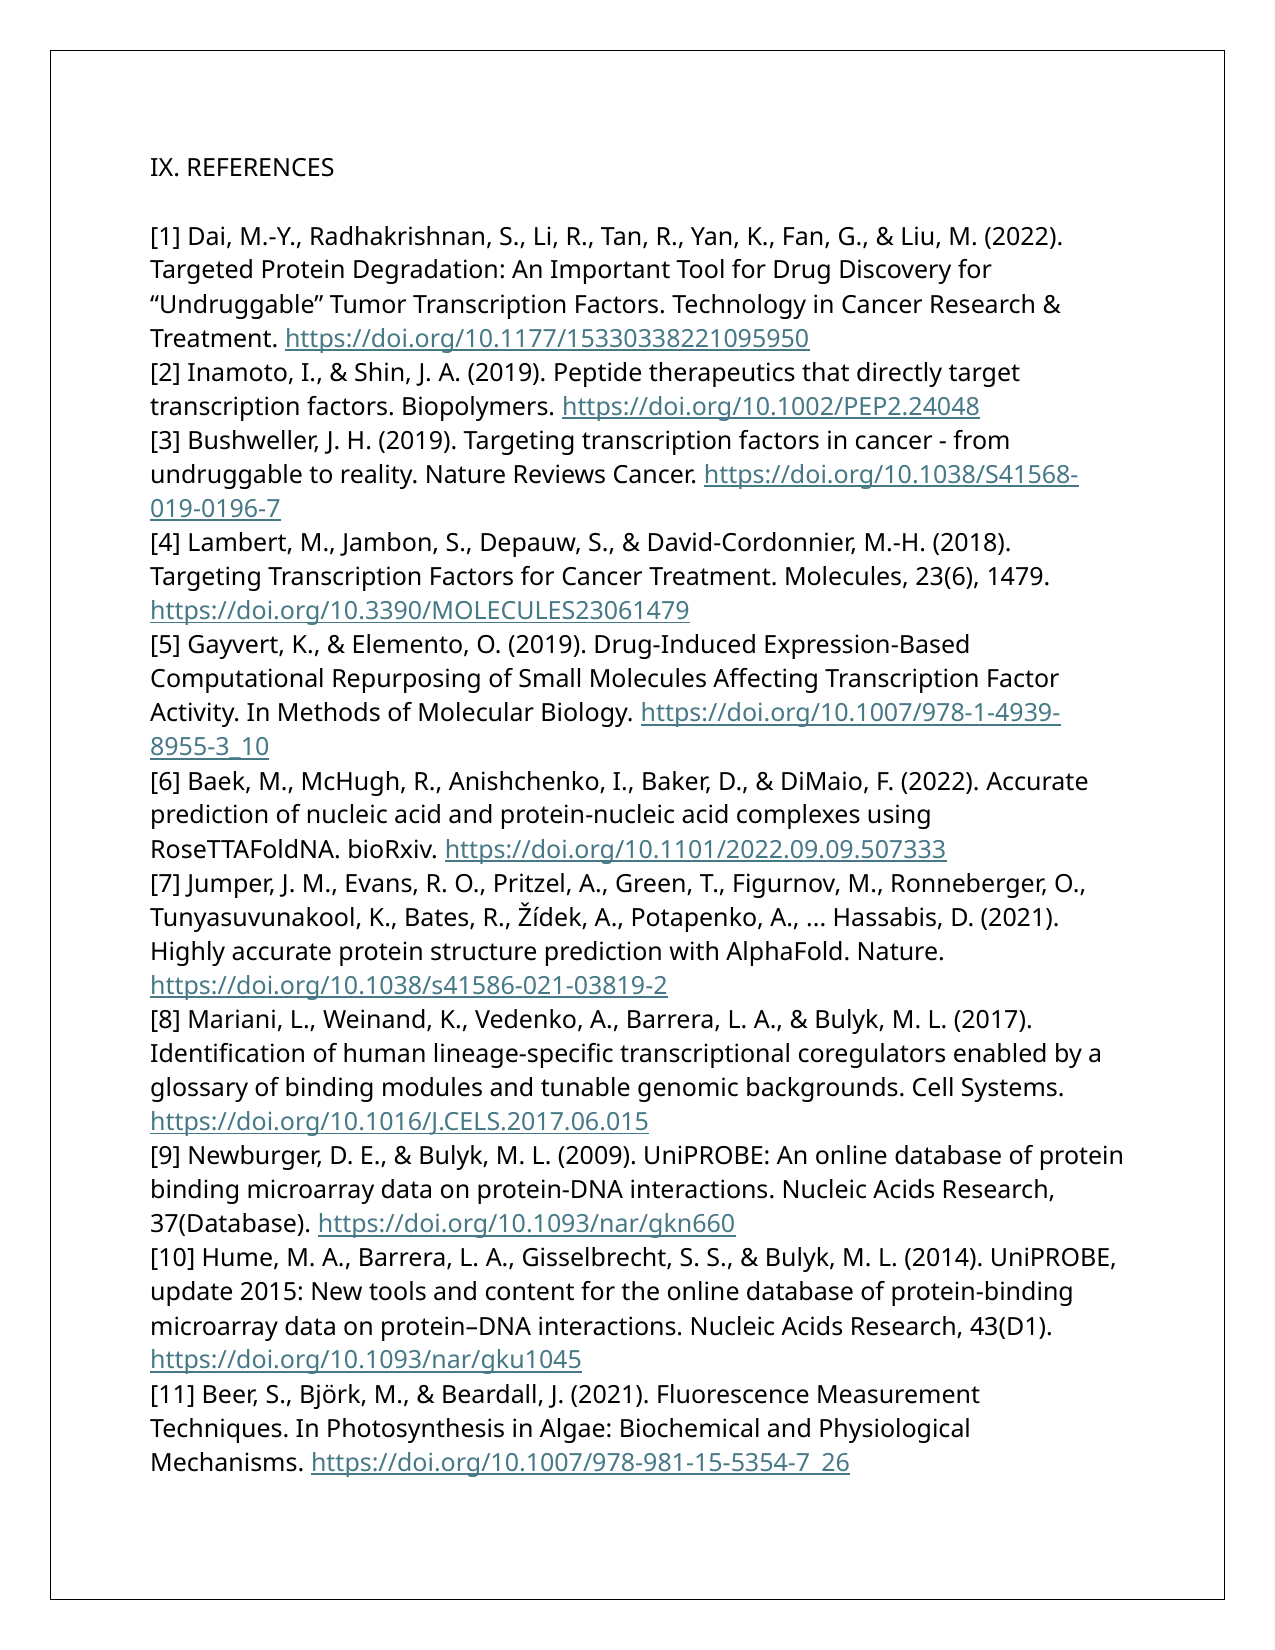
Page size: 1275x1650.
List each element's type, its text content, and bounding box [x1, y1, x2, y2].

text [7] Jumper, J. M., Evans, R. O., Pritzel, A., Green, T., Figurnov, M., Ronneberger, O., Tunyasuvunakool, K., Bates, R., Žídek, A., Potapenko, A., ... Hassabis, D. (2021). Highly accurate protein structure prediction with AlphaFold. Nature. https://doi.org/10.1038/s41586-021-03819-2 [150, 865, 1125, 1002]
text [5] Gayvert, K., & Elemento, O. (2019). Drug-Induced Expression-Based Computational Repurposing of Small Molecules Affecting Transcription Factor Activity. In Methods of Molecular Biology. https://doi.org/10.1007/978-1-4939-8955-3_10 [150, 627, 1125, 763]
text [4] Lambert, M., Jambon, S., Depauw, S., & David-Cordonnier, M.-H. (2018). Targeting Transcription Factors for Cancer Treatment. Molecules, 23(6), 1479. https://doi.org/10.3390/MOLECULES23061479 [150, 525, 1125, 627]
text [10] Hume, M. A., Barrera, L. A., Gisselbrecht, S. S., & Bulyk, M. L. (2014). UniPROBE, update 2015: New tools and content for the online database of protein-binding microarray data on protein–DNA interactions. Nucleic Acids Research, 43(D1). https://doi.org/10.1093/nar/gku1045 [150, 1240, 1125, 1376]
text [9] Newburger, D. E., & Bulyk, M. L. (2009). UniPROBE: An online database of protein binding microarray data on protein-DNA interactions. Nucleic Acids Research, 37(Database). https://doi.org/10.1093/nar/gkn660 [150, 1138, 1125, 1240]
text [8] Mariani, L., Weinand, K., Vedenko, A., Barrera, L. A., & Bulyk, M. L. (2017). Identification of human lineage-specific transcriptional coregulators enabled by a glossary of binding modules and tunable genomic backgrounds. Cell Systems. https://doi.org/10.1016/J.CELS.2017.06.015 [150, 1002, 1125, 1138]
text IX. REFERENCES [150, 150, 1125, 184]
text [2] Inamoto, I., & Shin, J. A. (2019). Peptide therapeutics that directly target transcription factors. Biopolymers. https://doi.org/10.1002/PEP2.24048 [150, 354, 1125, 422]
text [1] Dai, M.-Y., Radhakrishnan, S., Li, R., Tan, R., Yan, K., Fan, G., & Liu, M. (2022). Targeted Protein Degradation: An Important Tool for Drug Discovery for “Undruggable” Tumor Transcription Factors. Technology in Cancer Research & Treatment. https://doi.org/10.1177/15330338221095950 [150, 218, 1125, 354]
text [6] Baek, M., McHugh, R., Anishchenko, I., Baker, D., & DiMaio, F. (2022). Accurate prediction of nucleic acid and protein-nucleic acid complexes using RoseTTAFoldNA. bioRxiv. https://doi.org/10.1101/2022.09.09.507333 [150, 763, 1125, 865]
text [3] Bushweller, J. H. (2019). Targeting transcription factors in cancer - from undruggable to reality. Nature Reviews Cancer. https://doi.org/10.1038/S41568-019-0196-7 [150, 422, 1125, 525]
text [11] Beer, S., Björk, M., & Beardall, J. (2021). Fluorescence Measurement Techniques. In Photosynthesis in Algae: Biochemical and Physiological Mechanisms. https://doi.org/10.1007/978-981-15-5354-7_26 [150, 1376, 1125, 1478]
